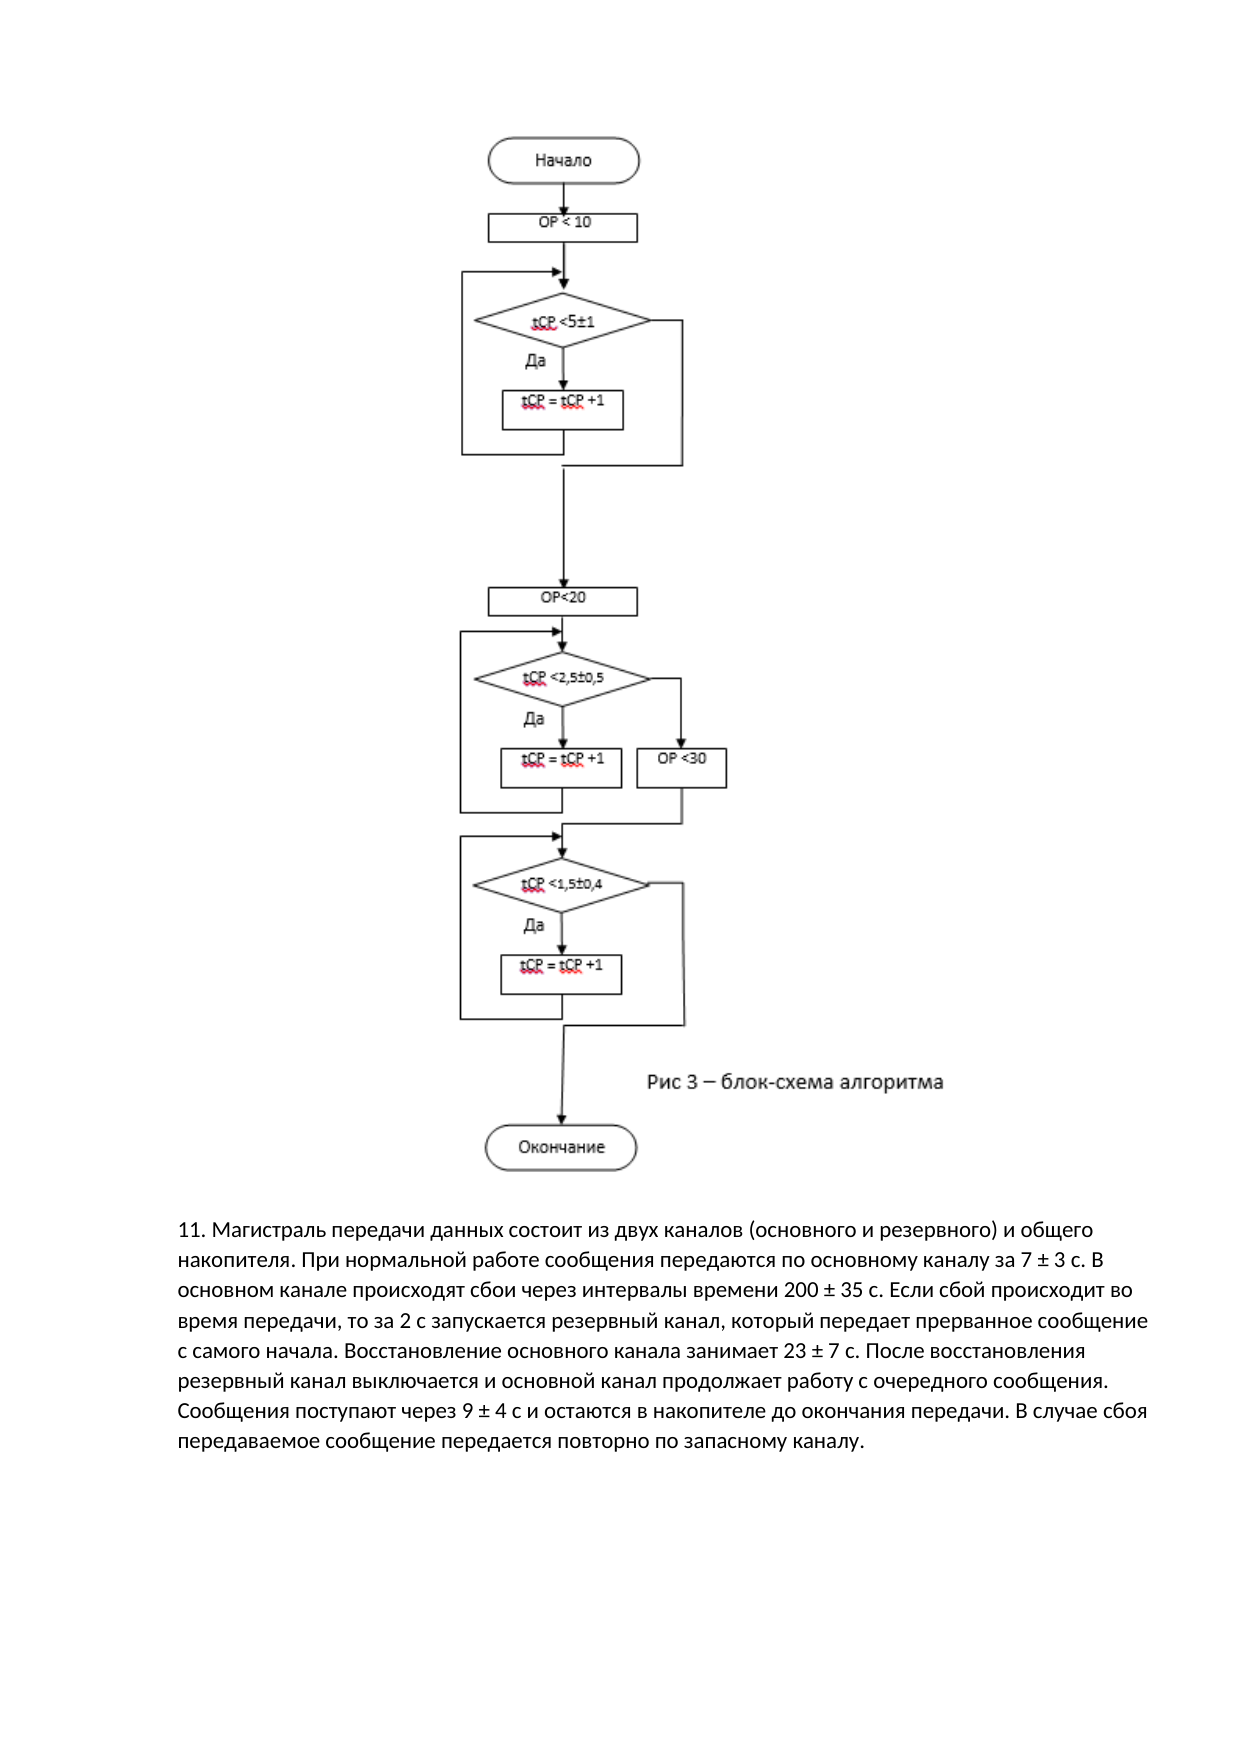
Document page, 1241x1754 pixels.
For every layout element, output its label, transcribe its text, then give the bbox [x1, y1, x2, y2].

text 11. Магистраль передачи данных состоит из двух каналов (основного и резервного) и общего накопителя. При нормальной работе сообщения передаются по основному каналу за 7 ± 3 с. В основном канале происходят сбои через интервалы времени 200 ± 35 с. Если сбой происходит во время передачи, то за 2 с запускается резервный канал, который передает прерванное сообщение с самого начала. Восстановление основного канала занимает 23 ± 7 с. После восстановления резервный канал выключается и основной канал продолжает работу с очередного сообщения. Сообщения поступают через 9 ± 4 с и остаются в накопителе до окончания передачи. В случае сбоя передаваемое сообщение передается повторно по запасному каналу. [177, 1215, 1152, 1454]
picture [177, 118, 951, 1197]
